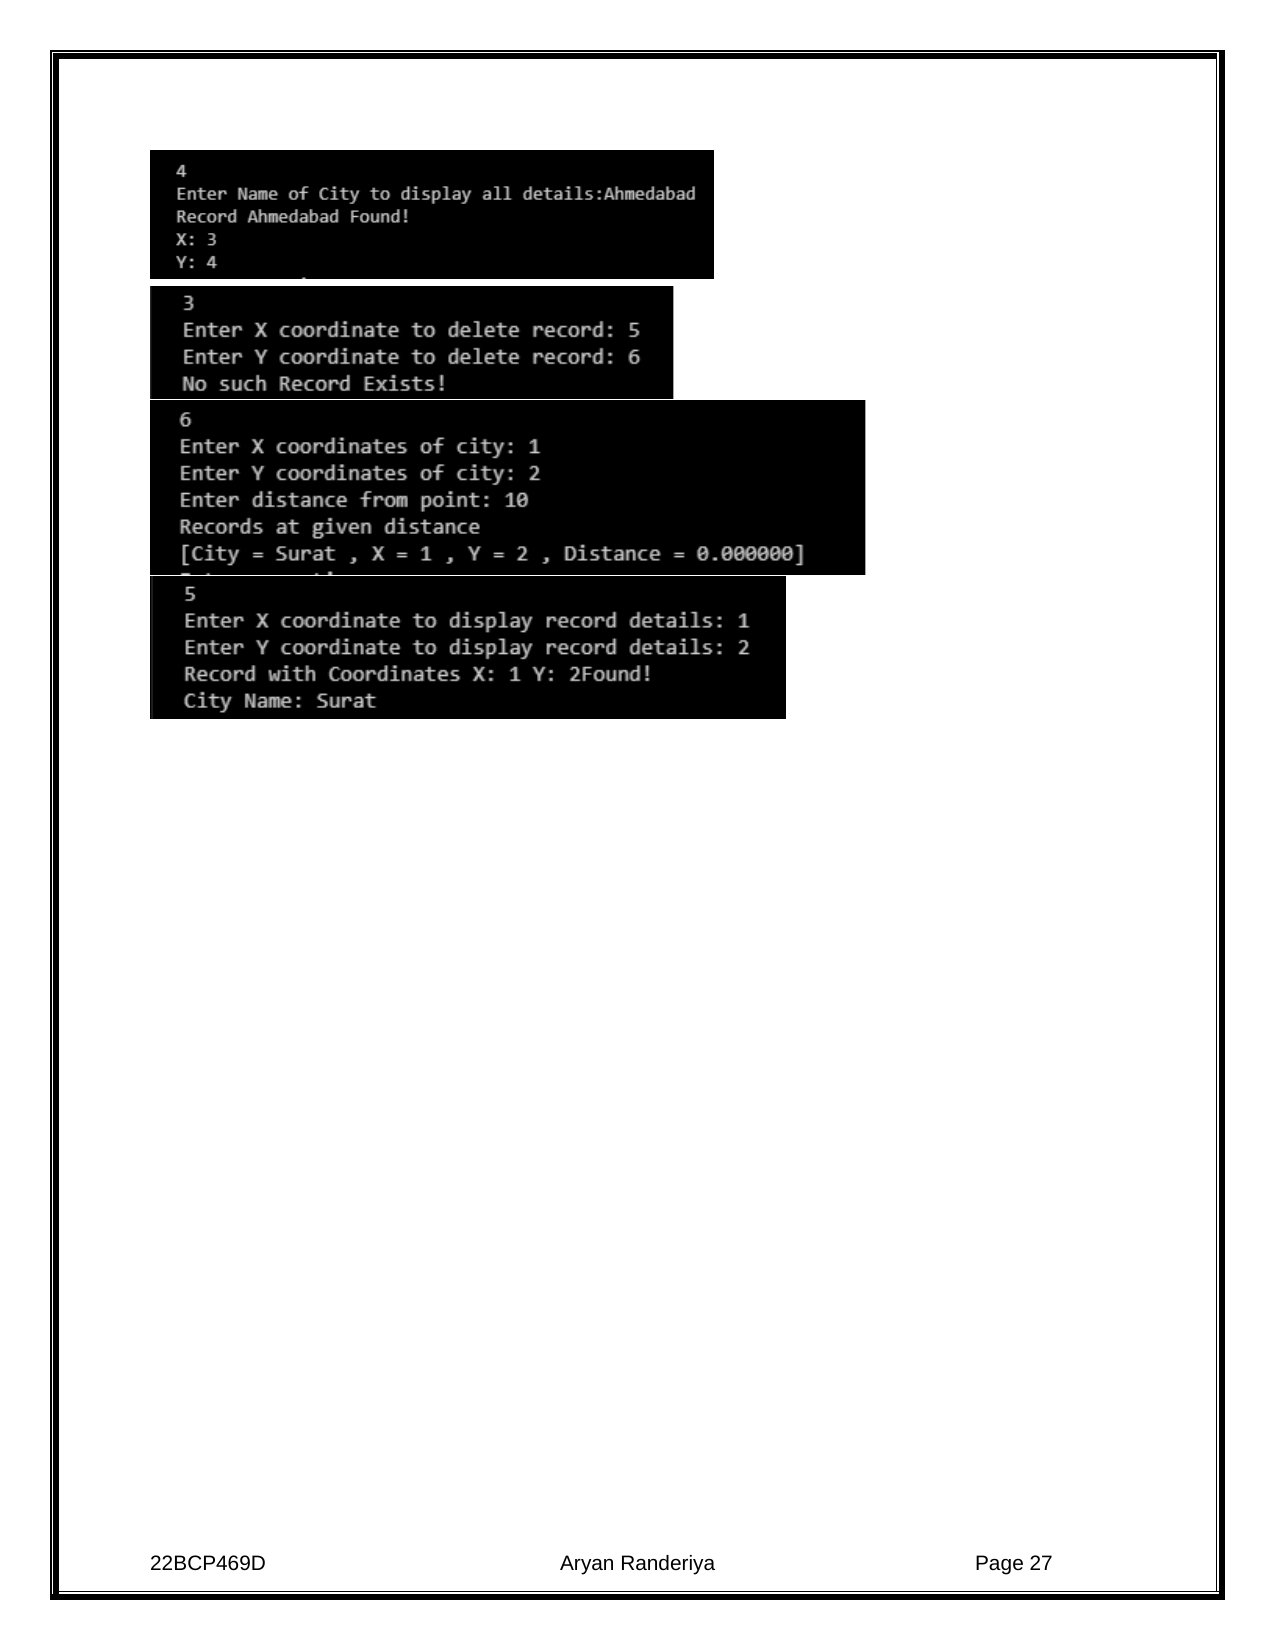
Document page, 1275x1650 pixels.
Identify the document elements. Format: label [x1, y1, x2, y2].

picture [150, 150, 714, 279]
picture [150, 286, 674, 399]
picture [150, 400, 866, 575]
picture [150, 576, 786, 719]
